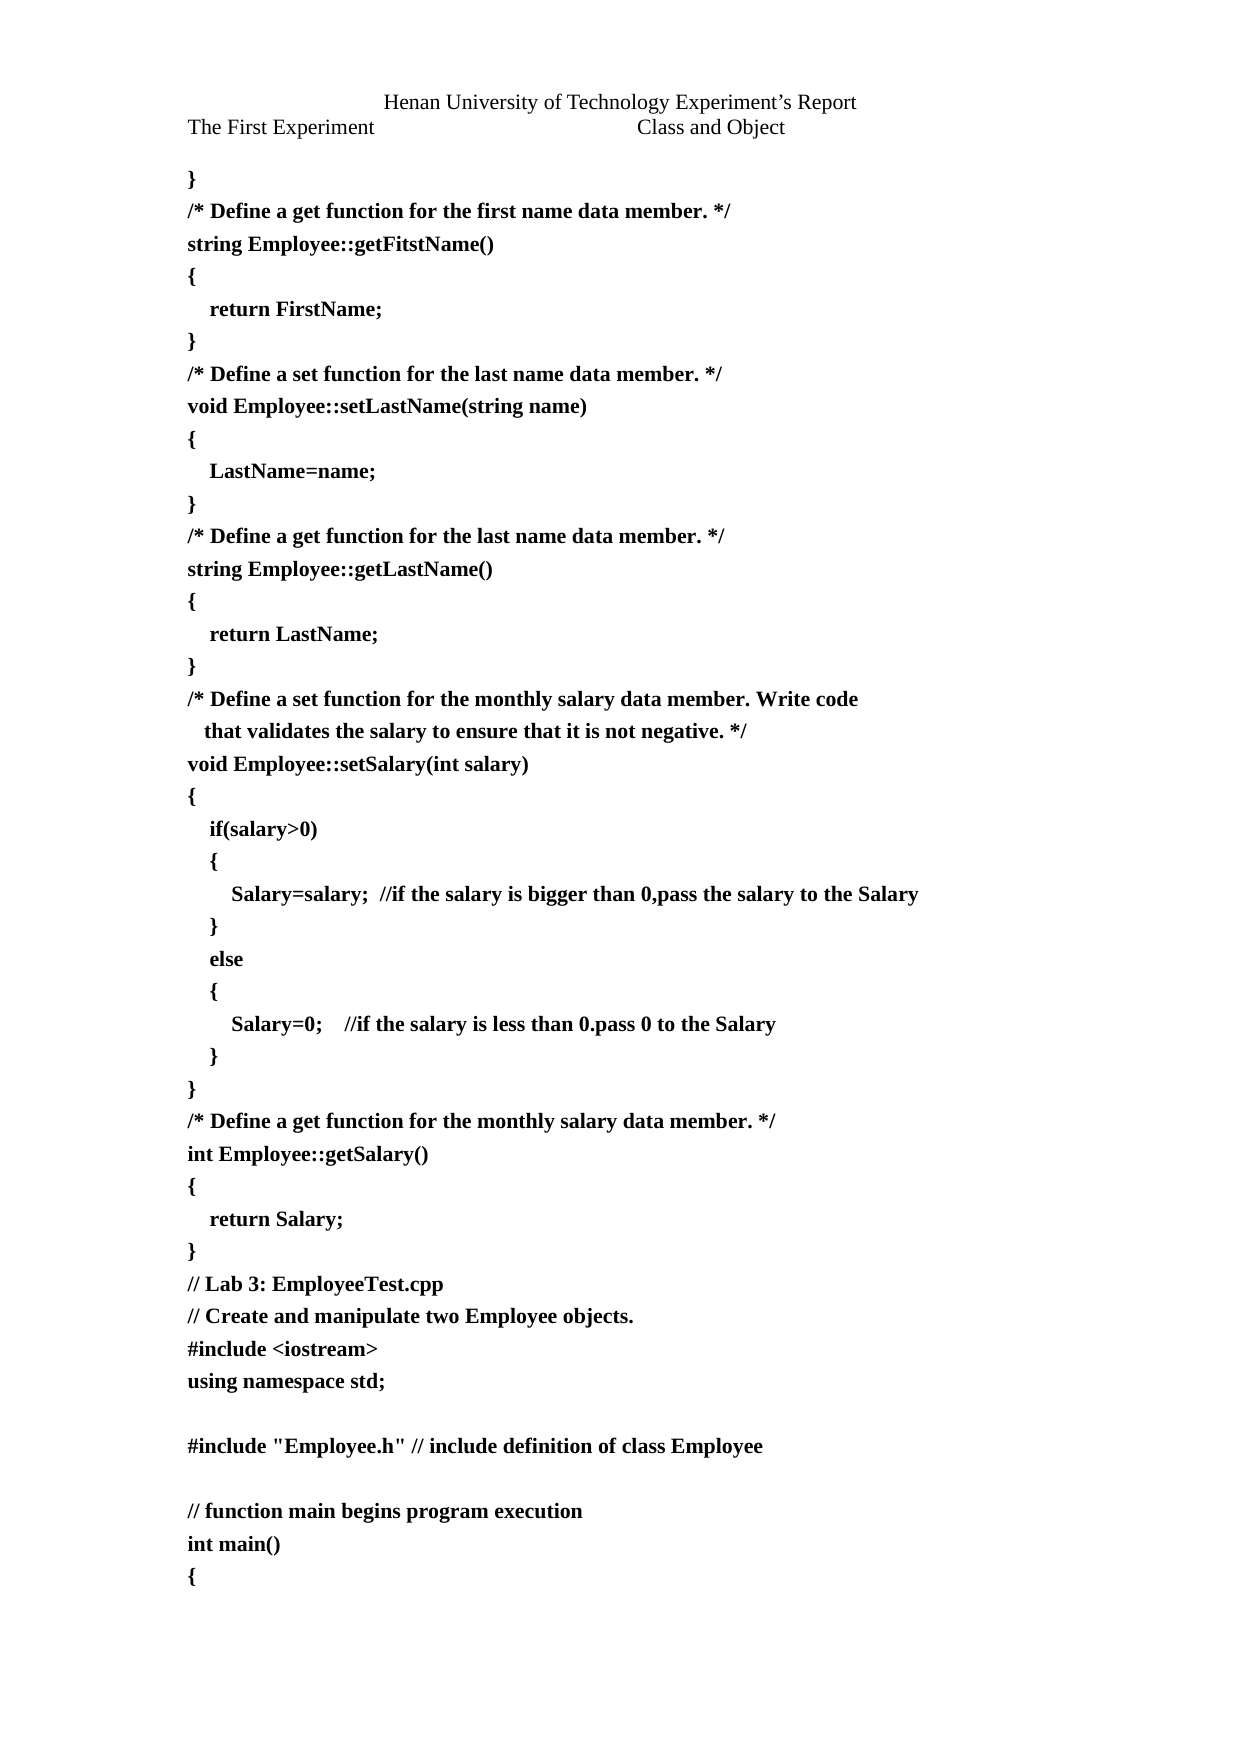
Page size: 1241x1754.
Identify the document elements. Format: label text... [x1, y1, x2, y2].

text #include "Employee.h" // include definition of class Employee [187, 1429, 1053, 1462]
text } [187, 487, 1053, 519]
text return LastName; [187, 617, 1053, 649]
text /* Define a set function for the monthly salary data member. Write code [187, 682, 1053, 714]
text using namespace std; [187, 1364, 1053, 1397]
text LastName=name; [187, 454, 1053, 487]
text if(salary>0) [187, 812, 1053, 844]
text { [187, 779, 1053, 812]
text { [187, 1559, 1053, 1592]
text // Lab 3: EmployeeTest.cpp [187, 1267, 1053, 1299]
text string Employee::getFitstName() [187, 227, 1053, 259]
text { [187, 844, 1053, 877]
text // function main begins program execution [187, 1494, 1053, 1527]
text return FirstName; [187, 292, 1053, 324]
text int main() [187, 1527, 1053, 1559]
text return Salary; [187, 1202, 1053, 1234]
text /* Define a get function for the last name data member. */ [187, 519, 1053, 552]
text string Employee::getLastName() [187, 552, 1053, 584]
text that validates the salary to ensure that it is not negative. */ [187, 714, 1053, 747]
text } [187, 909, 1053, 942]
text } [187, 1072, 1053, 1104]
text } [187, 162, 1053, 194]
text { [187, 422, 1053, 454]
text { [187, 584, 1053, 617]
text /* Define a get function for the first name data member. */ [187, 194, 1053, 227]
text Salary=0; //if the salary is less than 0.pass 0 to the Salary [187, 1007, 1053, 1039]
text else [187, 942, 1053, 974]
text int Employee::getSalary() [187, 1137, 1053, 1169]
text { [187, 259, 1053, 292]
text } [187, 649, 1053, 682]
text Salary=salary; //if the salary is bigger than 0,pass the salary to the Salary [187, 877, 1053, 909]
text { [187, 1169, 1053, 1202]
text } [187, 1234, 1053, 1267]
text /* Define a set function for the last name data member. */ [187, 357, 1053, 389]
text /* Define a get function for the monthly salary data member. */ [187, 1104, 1053, 1137]
text #include <iostream> [187, 1332, 1053, 1364]
text } [187, 324, 1053, 357]
text { [187, 974, 1053, 1007]
text // Create and manipulate two Employee objects. [187, 1299, 1053, 1332]
text void Employee::setSalary(int salary) [187, 747, 1053, 779]
text void Employee::setLastName(string name) [187, 389, 1053, 422]
text } [187, 1039, 1053, 1072]
